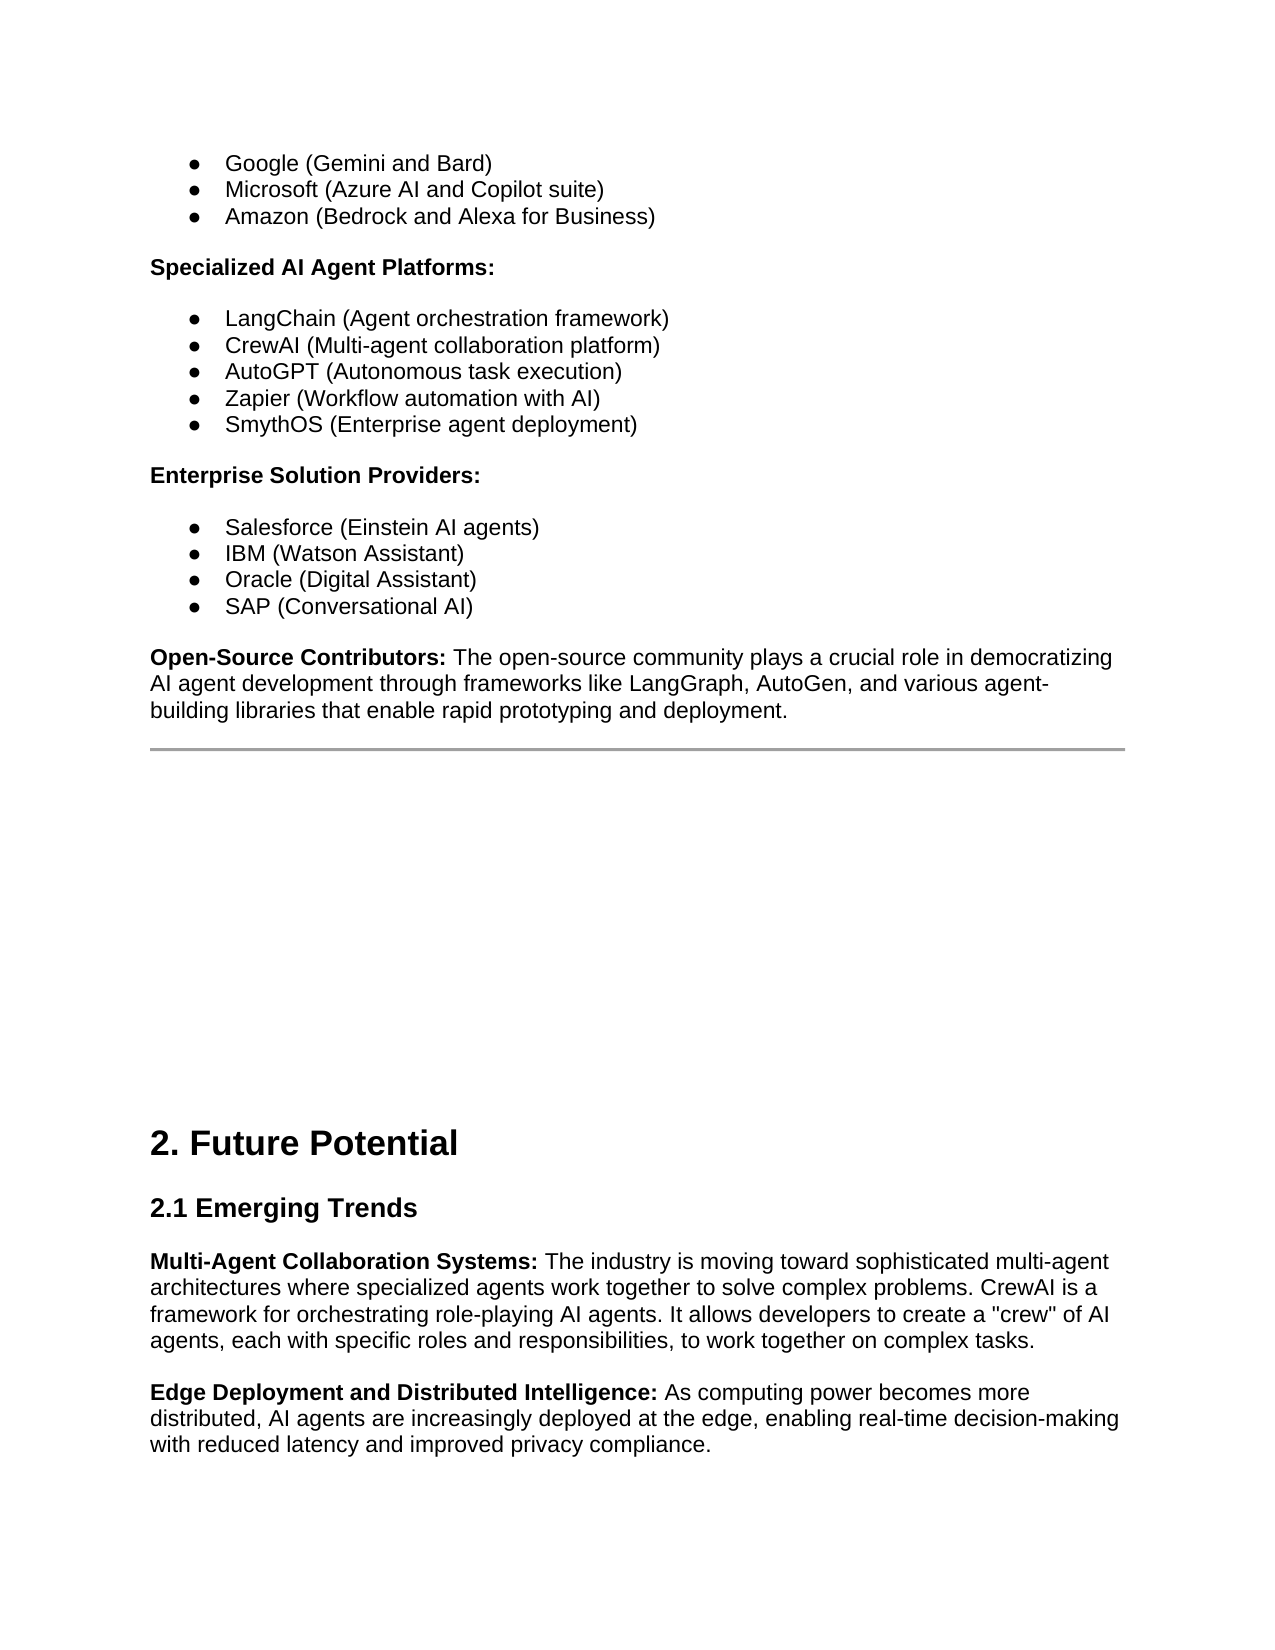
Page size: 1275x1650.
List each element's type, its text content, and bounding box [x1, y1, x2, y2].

list IBM (Watson Assistant) [187, 540, 1125, 566]
subtitle 2. Future Potential [150, 1122, 1125, 1163]
text Edge Deployment and Distributed Intelligence: As computing power becomes more distributed, AI agents are increasingly deployed at the edge, enabling real-time decision-making with reduced latency and improved privacy compliance. [150, 1378, 1125, 1457]
list CrewAI (Multi-agent collaboration platform) [187, 332, 1125, 358]
list Zapier (Workflow automation with AI) [187, 384, 1125, 411]
list SAP (Conversational AI) [187, 593, 1125, 619]
text Multi-Agent Collaboration Systems: The industry is moving toward sophisticated multi-agent architectures where specialized agents work together to solve complex problems. CrewAI is a framework for orchestrating role-playing AI agents. It allows developers to create a "crew" of AI agents, each with specific roles and responsibilities, to work together on complex tasks. [150, 1248, 1125, 1353]
list AutoGPT (Autonomous task execution) [187, 358, 1125, 384]
text Specialized AI Agent Platforms: [150, 254, 1125, 280]
text Enterprise Solution Providers: [150, 462, 1125, 488]
list Google (Gemini and Bard) [187, 150, 1125, 176]
list Oracle (Digital Assistant) [187, 566, 1125, 593]
list Amazon (Bedrock and Alexa for Business) [187, 203, 1125, 229]
list LangChain (Agent orchestration framework) [187, 305, 1125, 332]
list Salesforce (Einstein AI agents) [187, 513, 1125, 540]
text Open-Source Contributors: The open-source community plays a crucial role in democratizing AI agent development through frameworks like LangGraph, AutoGen, and various agent-building libraries that enable rapid prototyping and deployment. [150, 644, 1125, 723]
list SmythOS (Enterprise agent deployment) [187, 411, 1125, 437]
subtitle 2.1 Emerging Trends [150, 1192, 1125, 1223]
list Microsoft (Azure AI and Copilot suite) [187, 176, 1125, 203]
